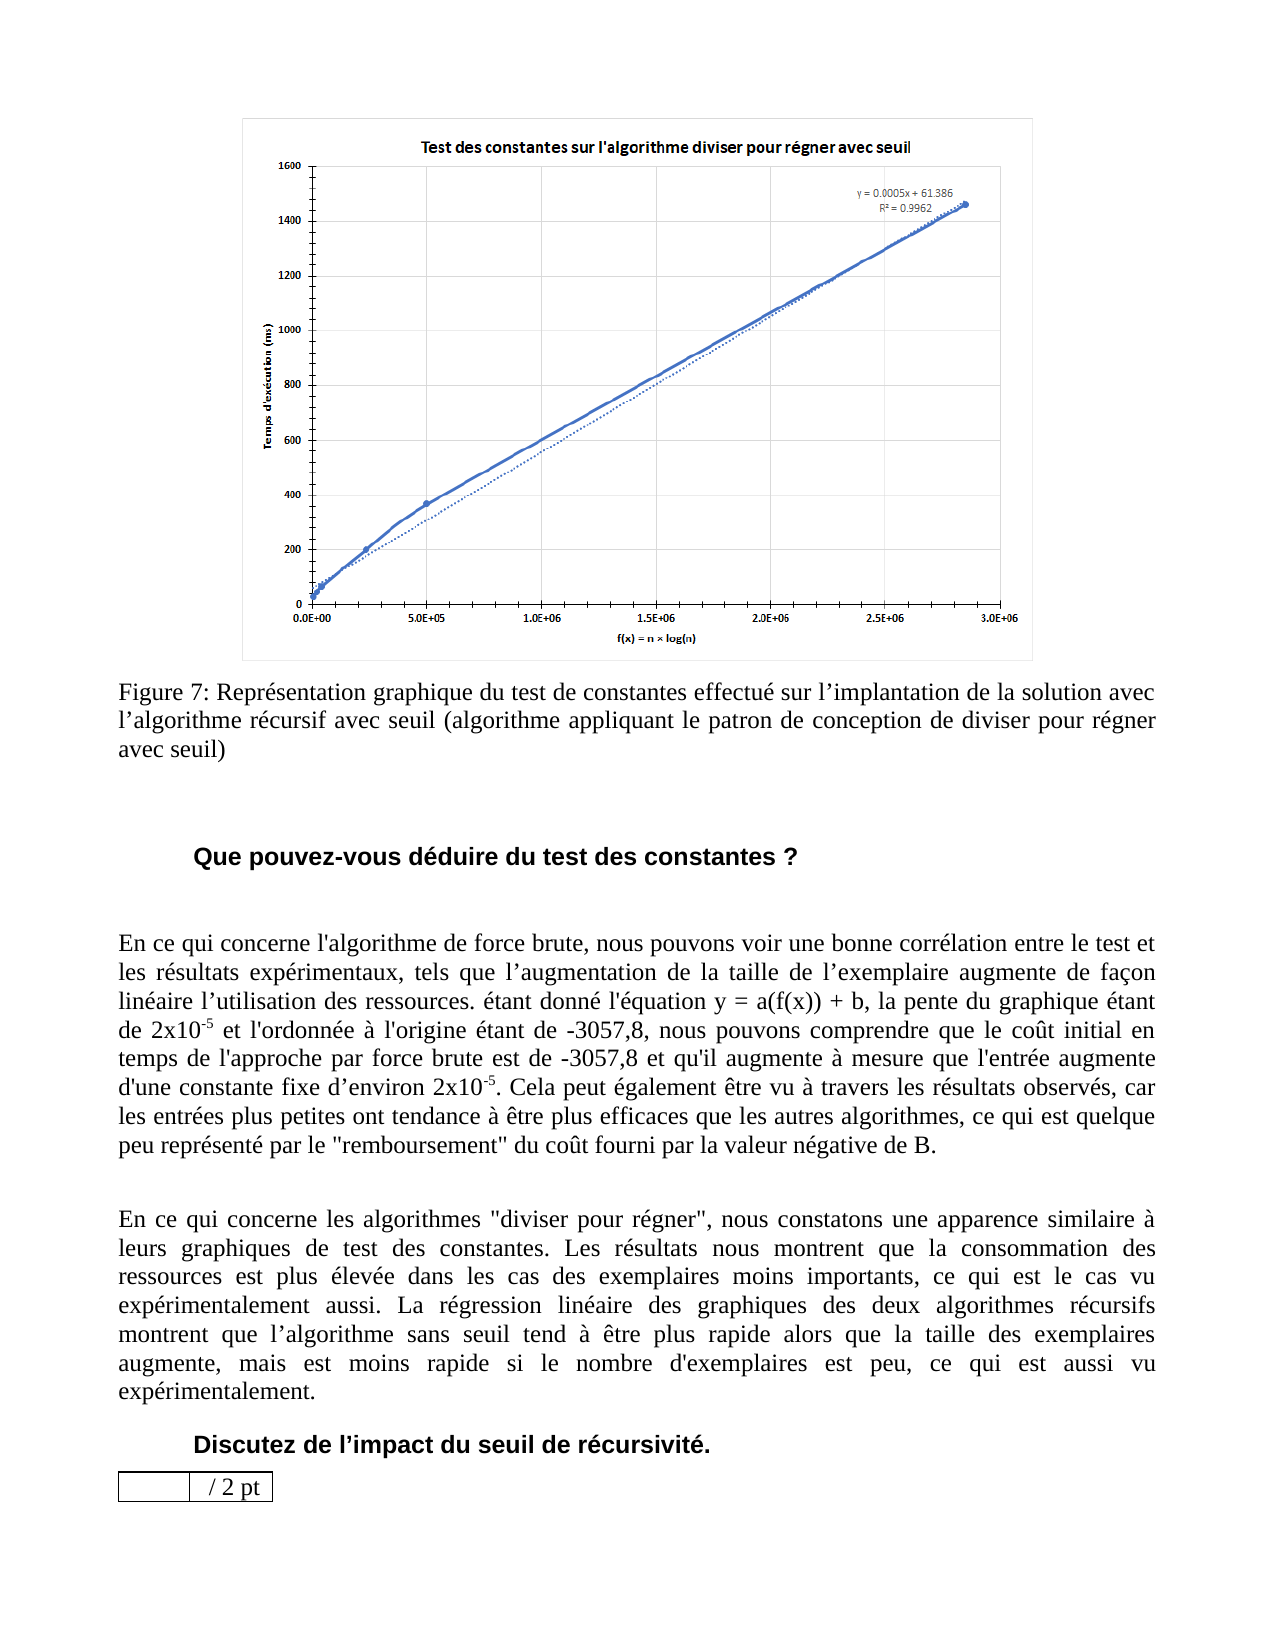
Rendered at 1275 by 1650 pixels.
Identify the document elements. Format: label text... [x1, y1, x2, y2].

table_header / 2 pt [190, 1473, 272, 1501]
text En ce qui concerne les algorithmes "diviser pour régner", nous constatons une apparence similaire à leurs graphiques de test des constantes. Les résultats nous montrent que la consommation des ressources est plus élevée dans les cas des exemplaires moins importants, ce qui est le cas vu expérimentalement aussi. La régression linéaire des graphiques des deux algorithmes récursifs montrent que l’algorithme sans seuil tend à être plus rapide alors que la taille des exemplaires augmente, mais est moins rapide si le nombre d'exemplaires est peu, ce qui est aussi vu expérimentalement. [118, 1175, 1157, 1405]
picture [242, 118, 1033, 661]
subtitle Discutez de l’impact du seuil de récursivité. [118, 1430, 1157, 1459]
table_header [119, 1473, 189, 1501]
text Figure 7: Représentation graphique du test de constantes effectué sur l’implantation de la solution avec l’algorithme récursif avec seuil (algorithme appliquant le patron de conception de diviser pour régner avec seuil) [118, 677, 1157, 763]
text En ce qui concerne l'algorithme de force brute, nous pouvons voir une bonne corrélation entre le test et les résultats expérimentaux, tels que l’augmentation de la taille de l’exemplaire augmente de façon linéaire l’utilisation des ressources. étant donné l'équation y = a(f(x)) + b, la pente du graphique étant de 2x10-5 et l'ordonnée à l'origine étant de -3057,8, nous pouvons comprendre que le coût initial en temps de l'approche par force brute est de -3057,8 et qu'il augmente à mesure que l'entrée augmente d'une constante fixe d’environ 2x10-5. Cela peut également être vu à travers les résultats observés, car les entrées plus petites ont tendance à être plus efficaces que les autres algorithmes, ce qui est quelque peu représenté par le "remboursement" du coût fourni par la valeur négative de B. [118, 928, 1157, 1158]
subtitle Que pouvez-vous déduire du test des constantes ? [118, 842, 1157, 871]
